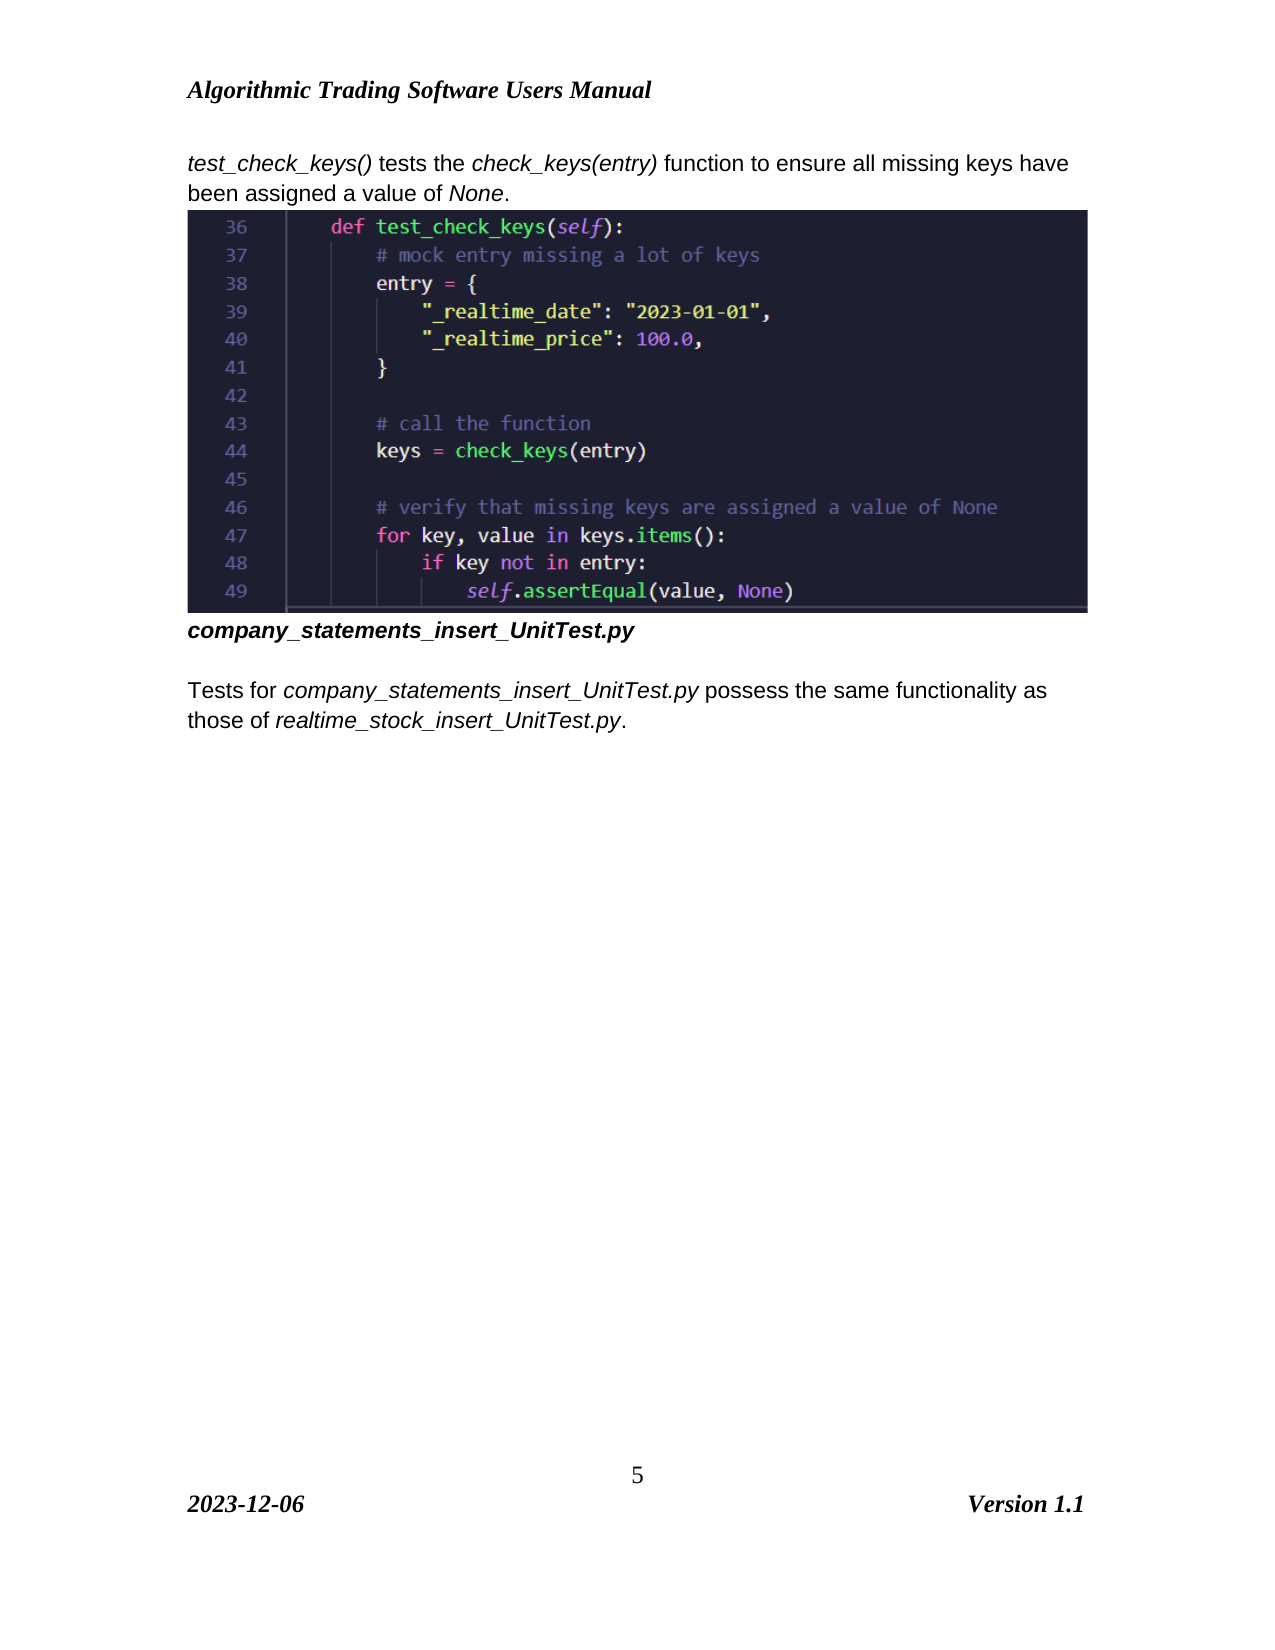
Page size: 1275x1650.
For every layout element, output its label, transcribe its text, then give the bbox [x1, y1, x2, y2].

text Tests for company_statements_insert_UnitTest.py possess the same functionality as those of realtime_stock_insert_UnitTest.py. [187, 677, 1087, 734]
text company_statements_insert_UnitTest.py [187, 617, 1087, 643]
picture [187, 210, 1088, 613]
text test_check_keys() tests the check_keys(entry) function to ensure all missing keys have been assigned a value of None. [187, 150, 1087, 207]
